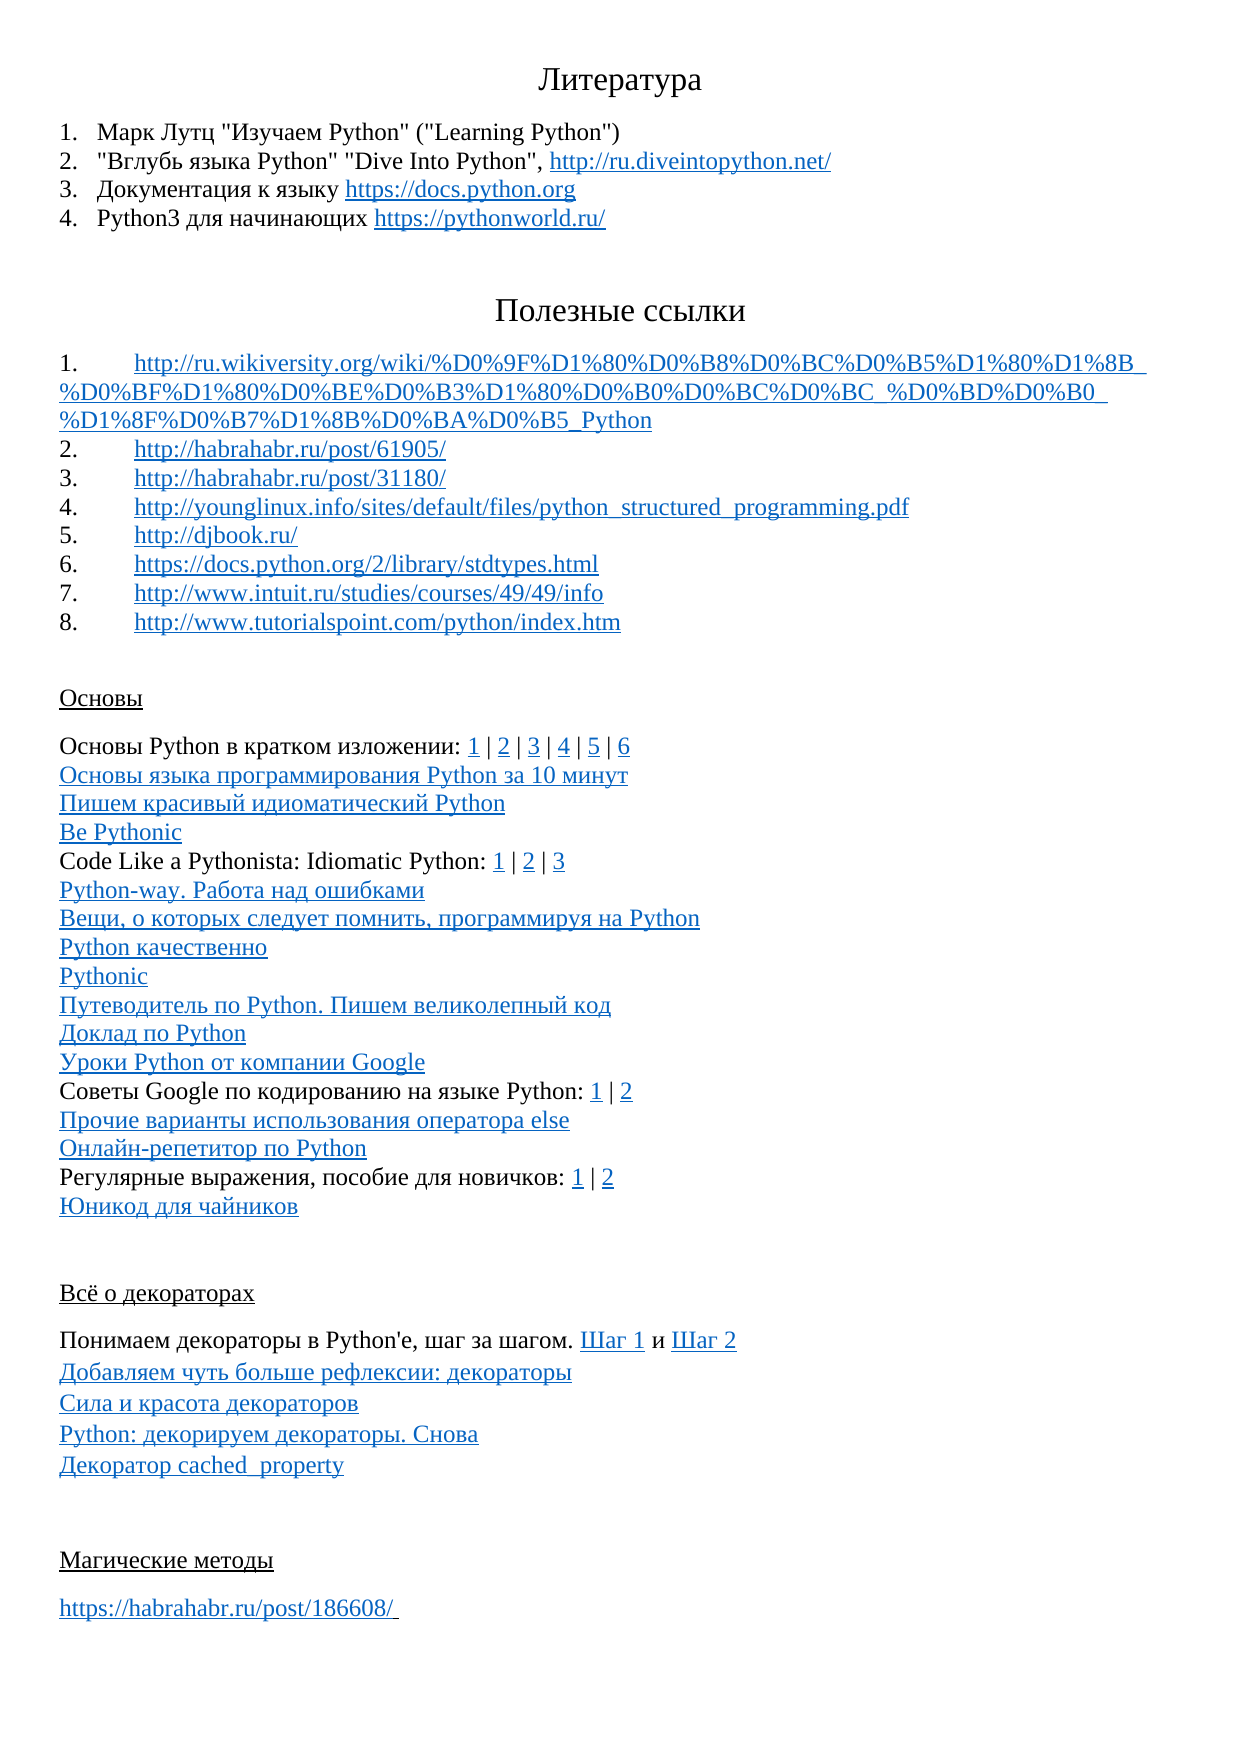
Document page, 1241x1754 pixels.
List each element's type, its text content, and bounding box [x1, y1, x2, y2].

text Всё о декораторах [59, 1278, 1181, 1307]
list http://younglinux.info/sites/default/files/python_structured_programming.pdf [59, 492, 1181, 521]
list http://habrahabr.ru/post/61905/ [59, 434, 1181, 463]
list "Вглубь языка Python" "Dive Into Python", http://ru.diveintopython.net/ [59, 146, 1181, 174]
text Полезные ссылки [59, 290, 1181, 328]
list https://docs.python.org/2/library/stdtypes.html [59, 549, 1181, 578]
text Основы [59, 683, 1181, 712]
list http://ru.wikiversity.org/wiki/%D0%9F%D1%80%D0%B8%D0%BC%D0%B5%D1%80%D1%8B_%D0%BF%D1%80%D0%BE%D0%B3%D1%80%D0%B0%D0%BC%D0%BC_%D0%BD%D0%B0_%D1%8F%D0%B7%D1%8B%D0%BA%D0%B5_Python [59, 348, 1181, 434]
list http://www.intuit.ru/studies/courses/49/49/info [59, 578, 1181, 607]
text Понимаем декораторы в Python'e, шаг за шагом. Шаг 1 и Шаг 2 Добавляем чуть больше рефлексии: декораторы Сила и красота декораторов Python: декорируем декораторы. Снова Декоратор cached_property [59, 1326, 1181, 1478]
text Магические методы [59, 1545, 1181, 1574]
list http://djbook.ru/ [59, 521, 1181, 549]
list http://www.tutorialspoint.com/python/index.htm [59, 607, 1181, 636]
list Python3 для начинающих https://pythonworld.ru/ [59, 203, 1181, 232]
text Основы Python в кратком изложении: 1 | 2 | 3 | 4 | 5 | 6 Основы языка программирования Python за 10 минут Пишем красивый идиоматический Python Be Pythonic Code Like a Pythonista: Idiomatic Python: 1 | 2 | 3 Python-way. Работа над ошибками Вещи, о которых следует помнить, программируя на Python Python качественно Pythonic Путеводитель по Python. Пишем великолепный код Доклад по Python Уроки Python от компании Google Советы Google по кодированию на языке Python: 1 | 2 Прочие варианты использования оператора else Онлайн-репетитор по Python Регулярные выражения, пособие для новичков: 1 | 2 Юникод для чайников [59, 731, 1181, 1220]
list Документация к языку https://docs.python.org [59, 174, 1181, 203]
list Марк Лутц "Изучаем Python" ("Learning Python") [59, 117, 1181, 146]
text Литература [59, 59, 1181, 97]
text https://habrahabr.ru/post/186608/ [59, 1593, 1181, 1622]
list http://habrahabr.ru/post/31180/ [59, 463, 1181, 492]
